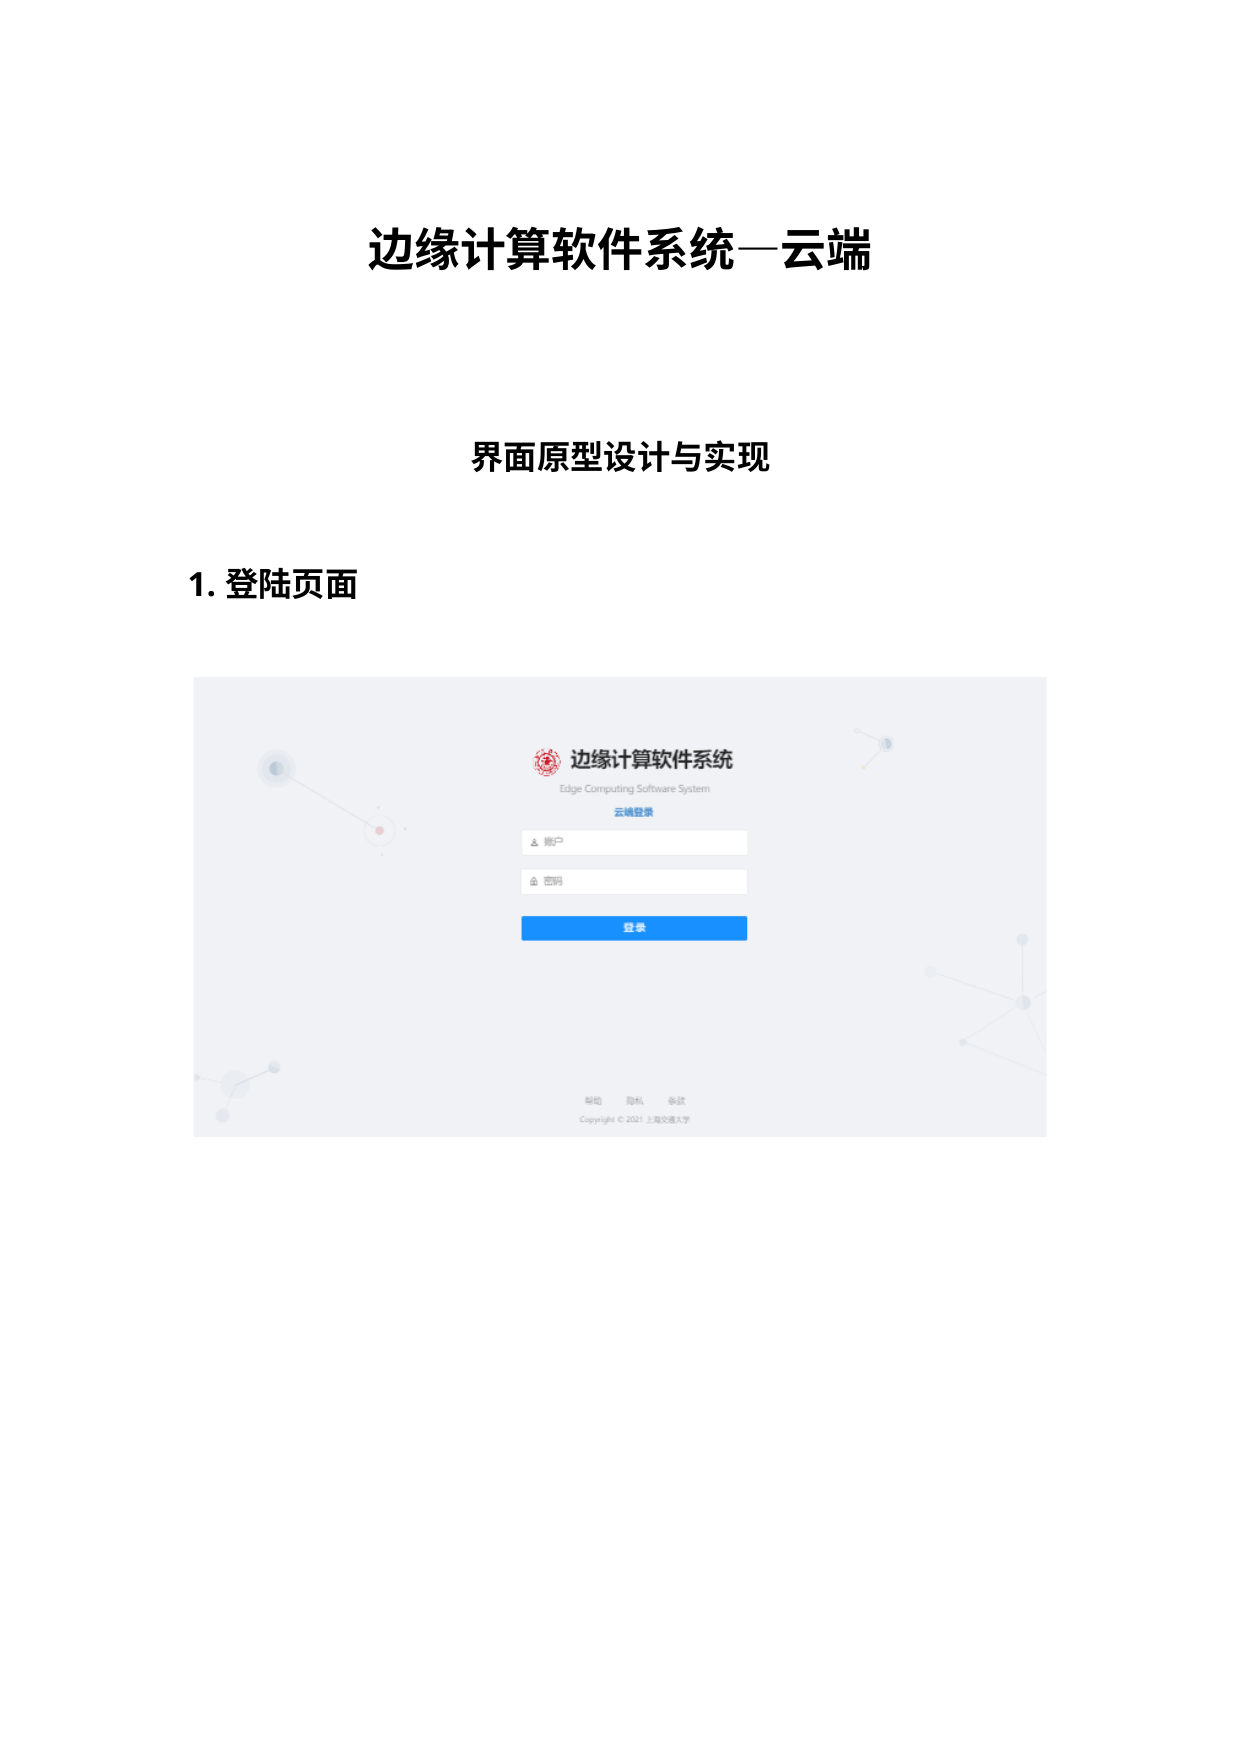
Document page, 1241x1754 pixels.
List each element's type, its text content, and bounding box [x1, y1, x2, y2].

subtitle 界面原型设计与实现 [187, 423, 1053, 488]
subtitle 登陆页面 [187, 550, 1053, 615]
subtitle 边缘计算软件系统—云端 [187, 197, 1053, 295]
picture [193, 677, 1047, 1137]
